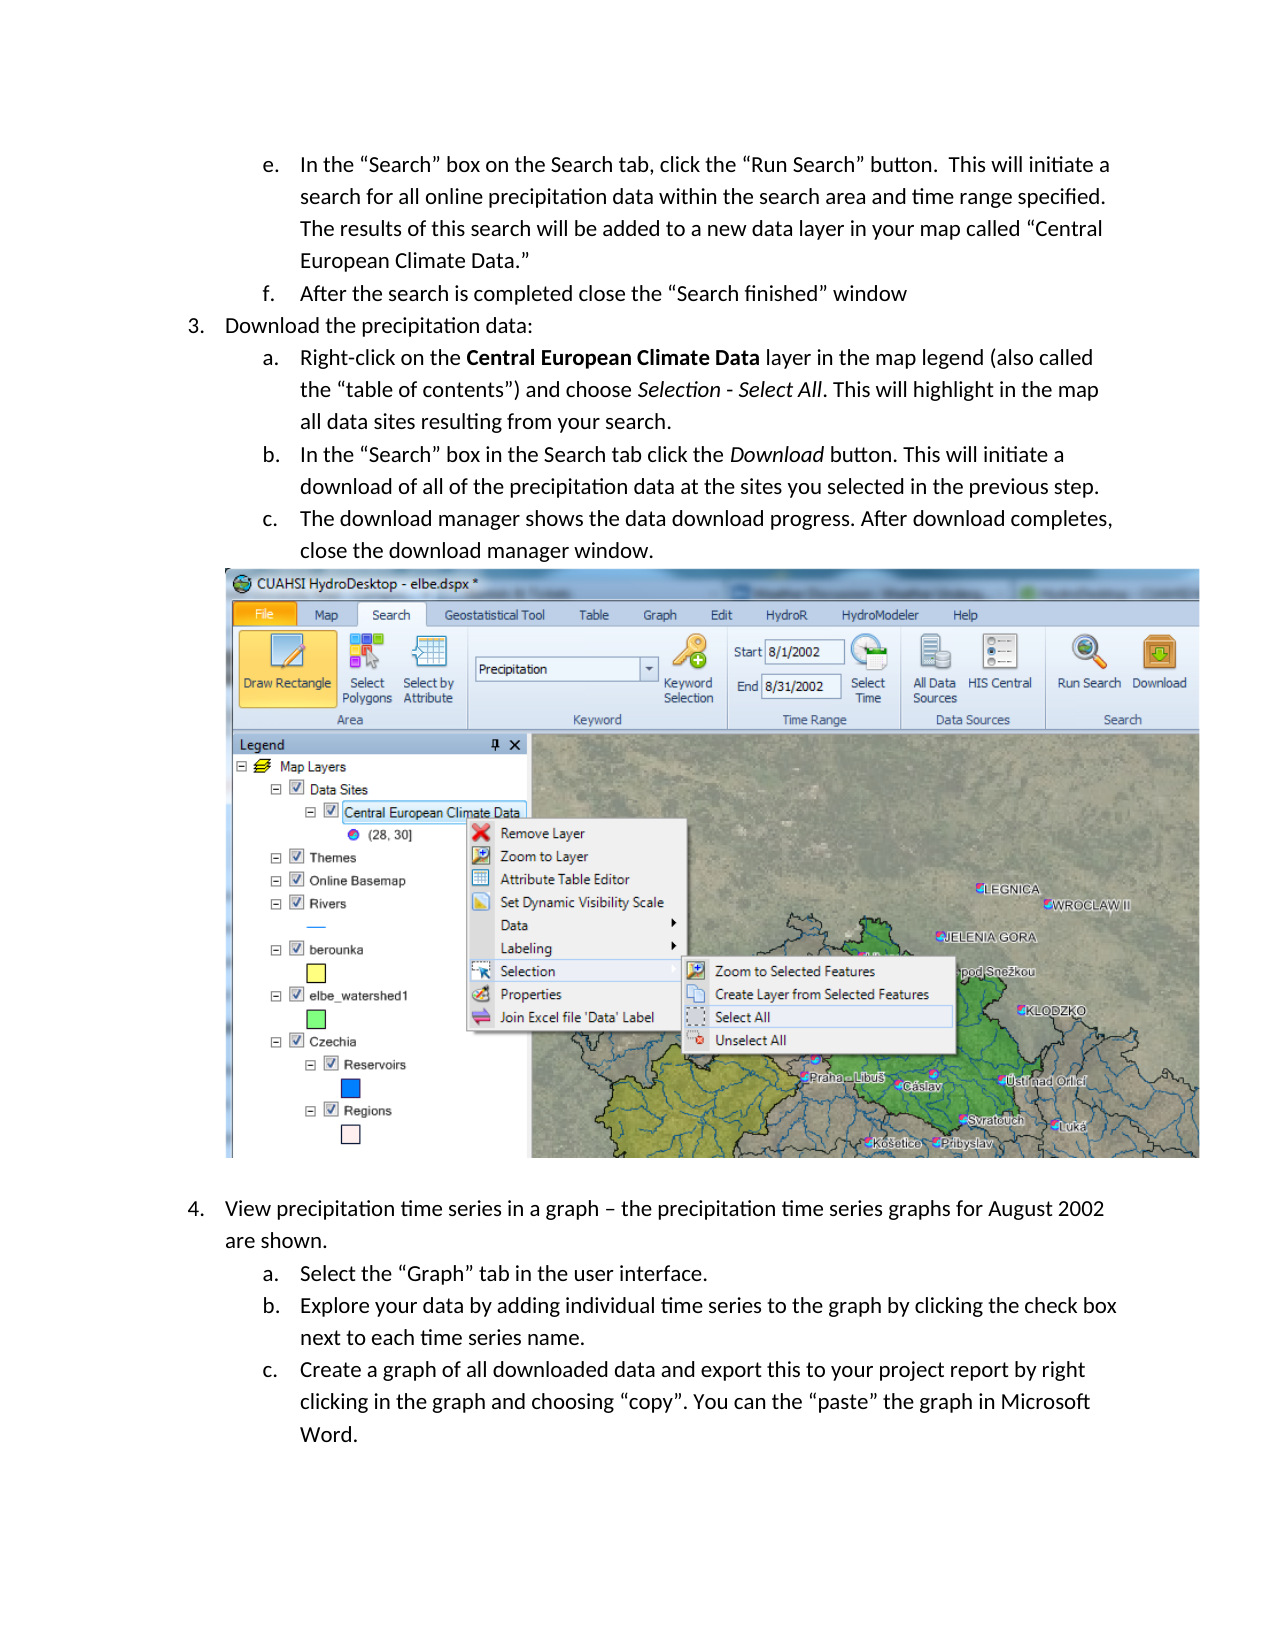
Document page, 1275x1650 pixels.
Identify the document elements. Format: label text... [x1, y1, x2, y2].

picture [225, 568, 1200, 1158]
list View precipitation time series in a graph – the precipitation time series graphs for August 2002 are shown. [187, 1194, 1125, 1254]
list Download the precipitation data: [187, 311, 1125, 339]
list In the “Search” box on the Search tab, click the “Run Search” button. This will initiate a search for all online precipitation data within the search area and time range specified. The results of this search will be added to a new data layer in your map called “Central European Climate Data.” [262, 150, 1125, 274]
list Create a graph of all downloaded data and export this to your project report by right clicking in the graph and choosing “copy”. You can the “paste” the graph in Microsoft Word. [262, 1355, 1125, 1448]
list In the “Search” box in the Search tab click the Download button. This will initiate a download of all of the precipitation data at the sites you selected in the previous step. [262, 440, 1125, 500]
list Select the “Graph” tab in the user interface. [262, 1259, 1125, 1287]
list After the search is completed close the “Search finished” window [262, 279, 1125, 307]
list The download manager shows the data download progress. After download completes, close the download manager window. [262, 504, 1125, 564]
list Right-click on the Central European Climate Data layer in the map legend (also called the “table of contents”) and choose Selection - Select All. This will highlight in the map all data sites resulting from your search. [262, 343, 1125, 436]
list Explore your data by adding individual time series to the graph by clicking the check box next to each time series name. [262, 1291, 1125, 1351]
